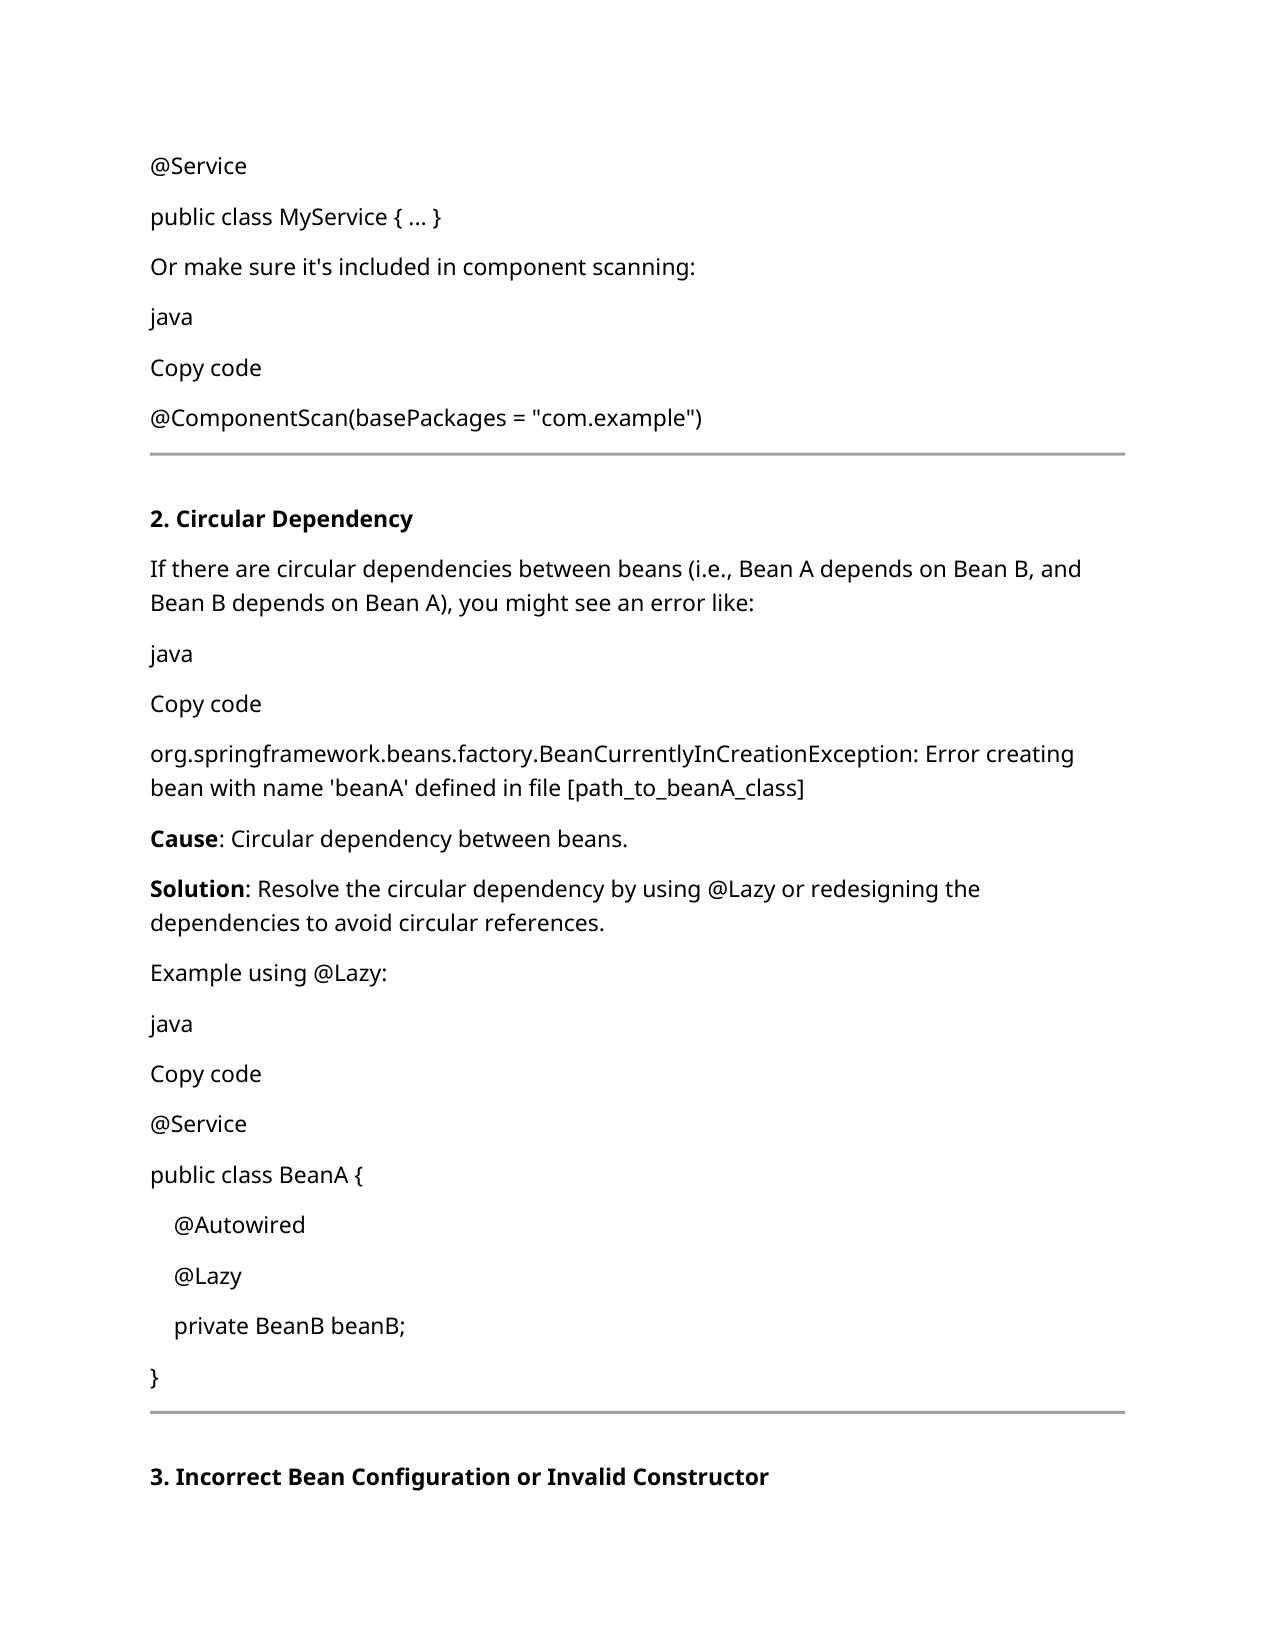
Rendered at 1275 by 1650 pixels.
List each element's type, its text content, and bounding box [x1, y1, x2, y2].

text Cause: Circular dependency between beans. [150, 822, 1125, 854]
text Copy code [150, 352, 1125, 383]
text @Autowired [150, 1209, 1125, 1240]
text @Lazy [150, 1259, 1125, 1291]
text java [150, 1007, 1125, 1039]
text Copy code [150, 688, 1125, 719]
text Or make sure it's included in component scanning: [150, 251, 1125, 282]
text public class BeanA { [150, 1159, 1125, 1190]
text 2. Circular Dependency [150, 503, 1125, 534]
text If there are circular dependencies between beans (i.e., Bean A depends on Bean B, and Bean B depends on Bean A), you might see an error like: [150, 553, 1125, 618]
text java [150, 637, 1125, 669]
text Example using @Lazy: [150, 957, 1125, 988]
text java [150, 301, 1125, 332]
text public class MyService { ... } [150, 200, 1125, 232]
text 3. Incorrect Bean Configuration or Invalid Constructor [150, 1461, 1125, 1492]
text @Service [150, 150, 1125, 181]
text private BeanB beanB; [150, 1310, 1125, 1341]
text org.springframework.beans.factory.BeanCurrentlyInCreationException: Error creating bean with name 'beanA' defined in file [path_to_beanA_class] [150, 738, 1125, 803]
text @ComponentScan(basePackages = "com.example") [150, 402, 1125, 433]
text Copy code [150, 1058, 1125, 1089]
text Solution: Resolve the circular dependency by using @Lazy or redesigning the dependencies to avoid circular references. [150, 873, 1125, 938]
text @Service [150, 1108, 1125, 1139]
text } [150, 1360, 1125, 1392]
